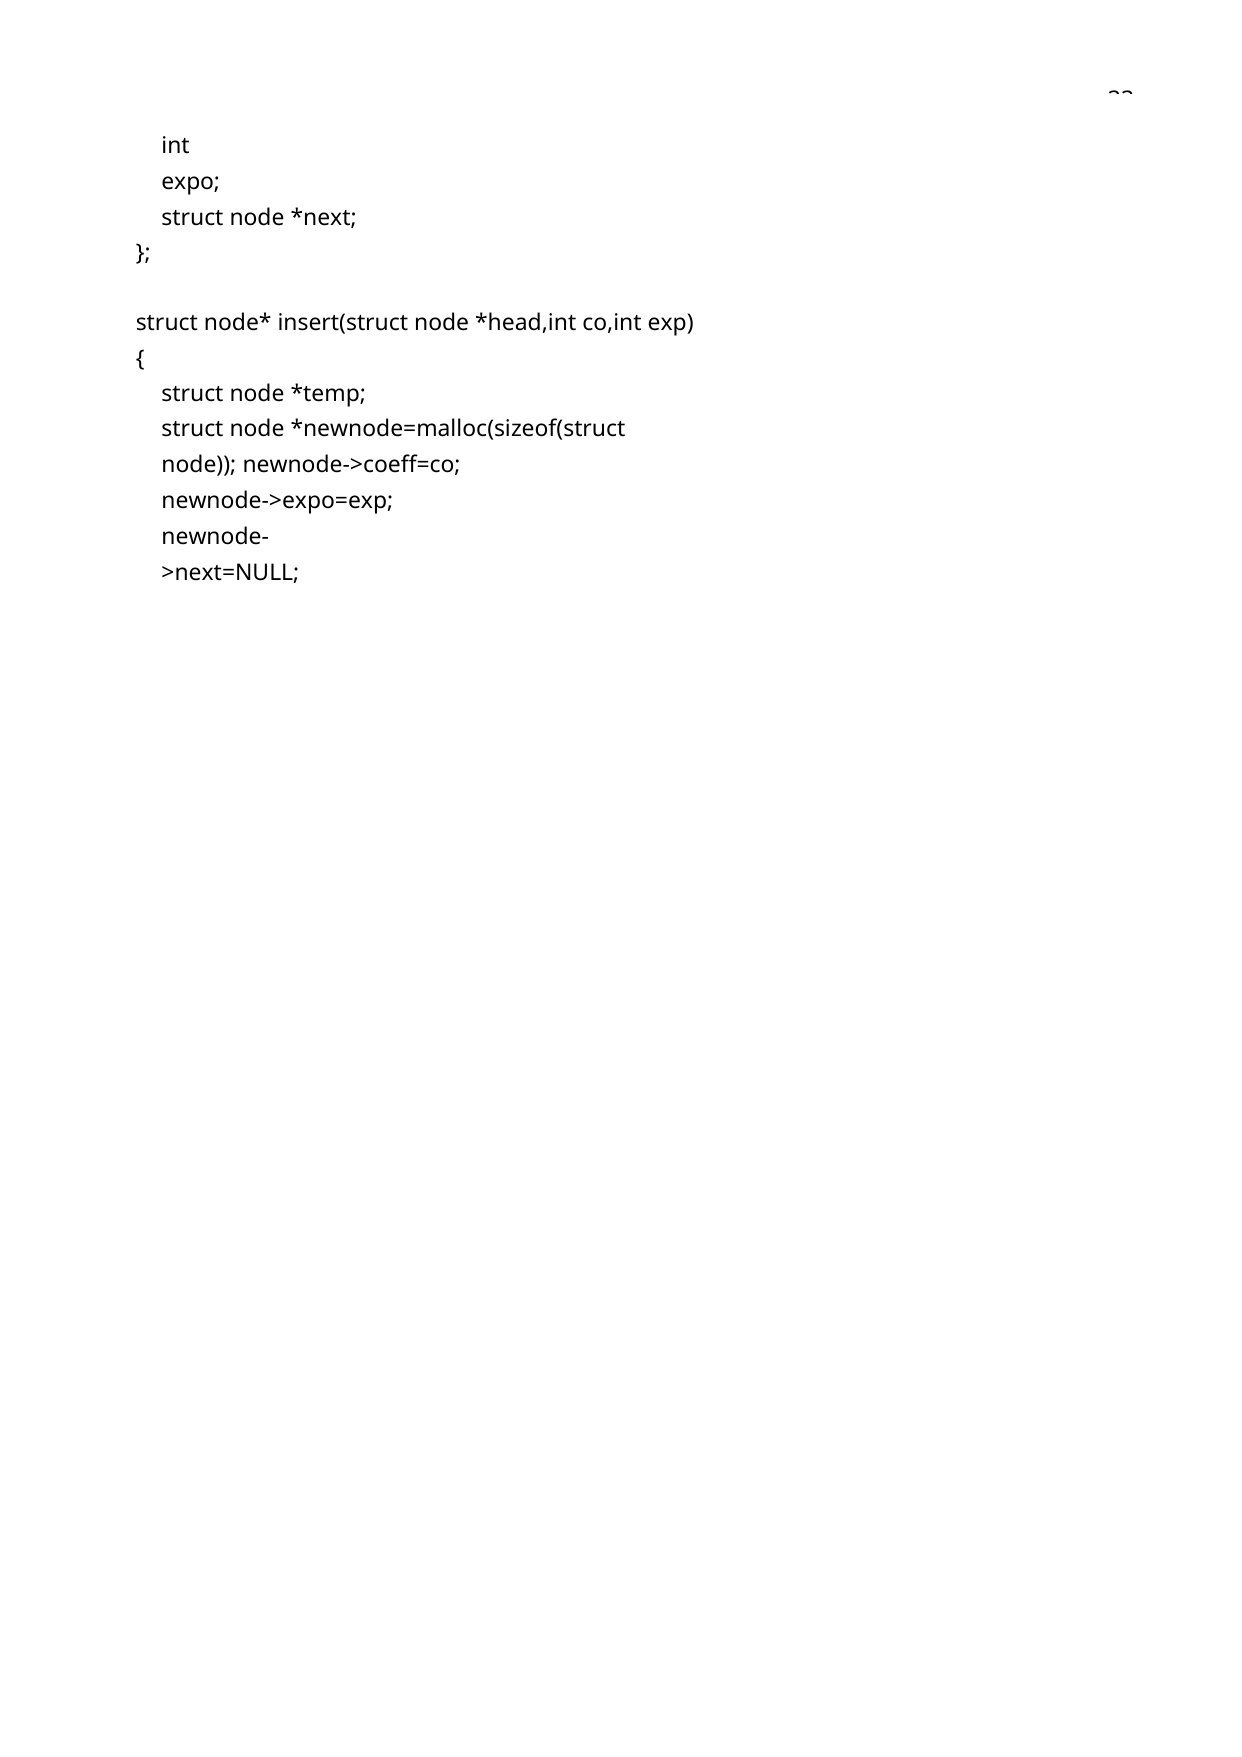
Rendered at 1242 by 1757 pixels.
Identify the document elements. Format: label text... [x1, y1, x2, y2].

text struct node *newnode=malloc(sizeof(struct node)); newnode->coeff=co; [161, 412, 674, 479]
text }; [136, 236, 1162, 268]
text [161, 129, 250, 196]
text struct node *next; [161, 201, 1162, 232]
text struct node *temp; [161, 377, 1162, 408]
text newnode->expo=exp; newnode->next=NULL; [161, 484, 398, 587]
text { [136, 341, 1162, 373]
text struct node* insert(struct node *head,int co,int exp) [136, 306, 1162, 337]
